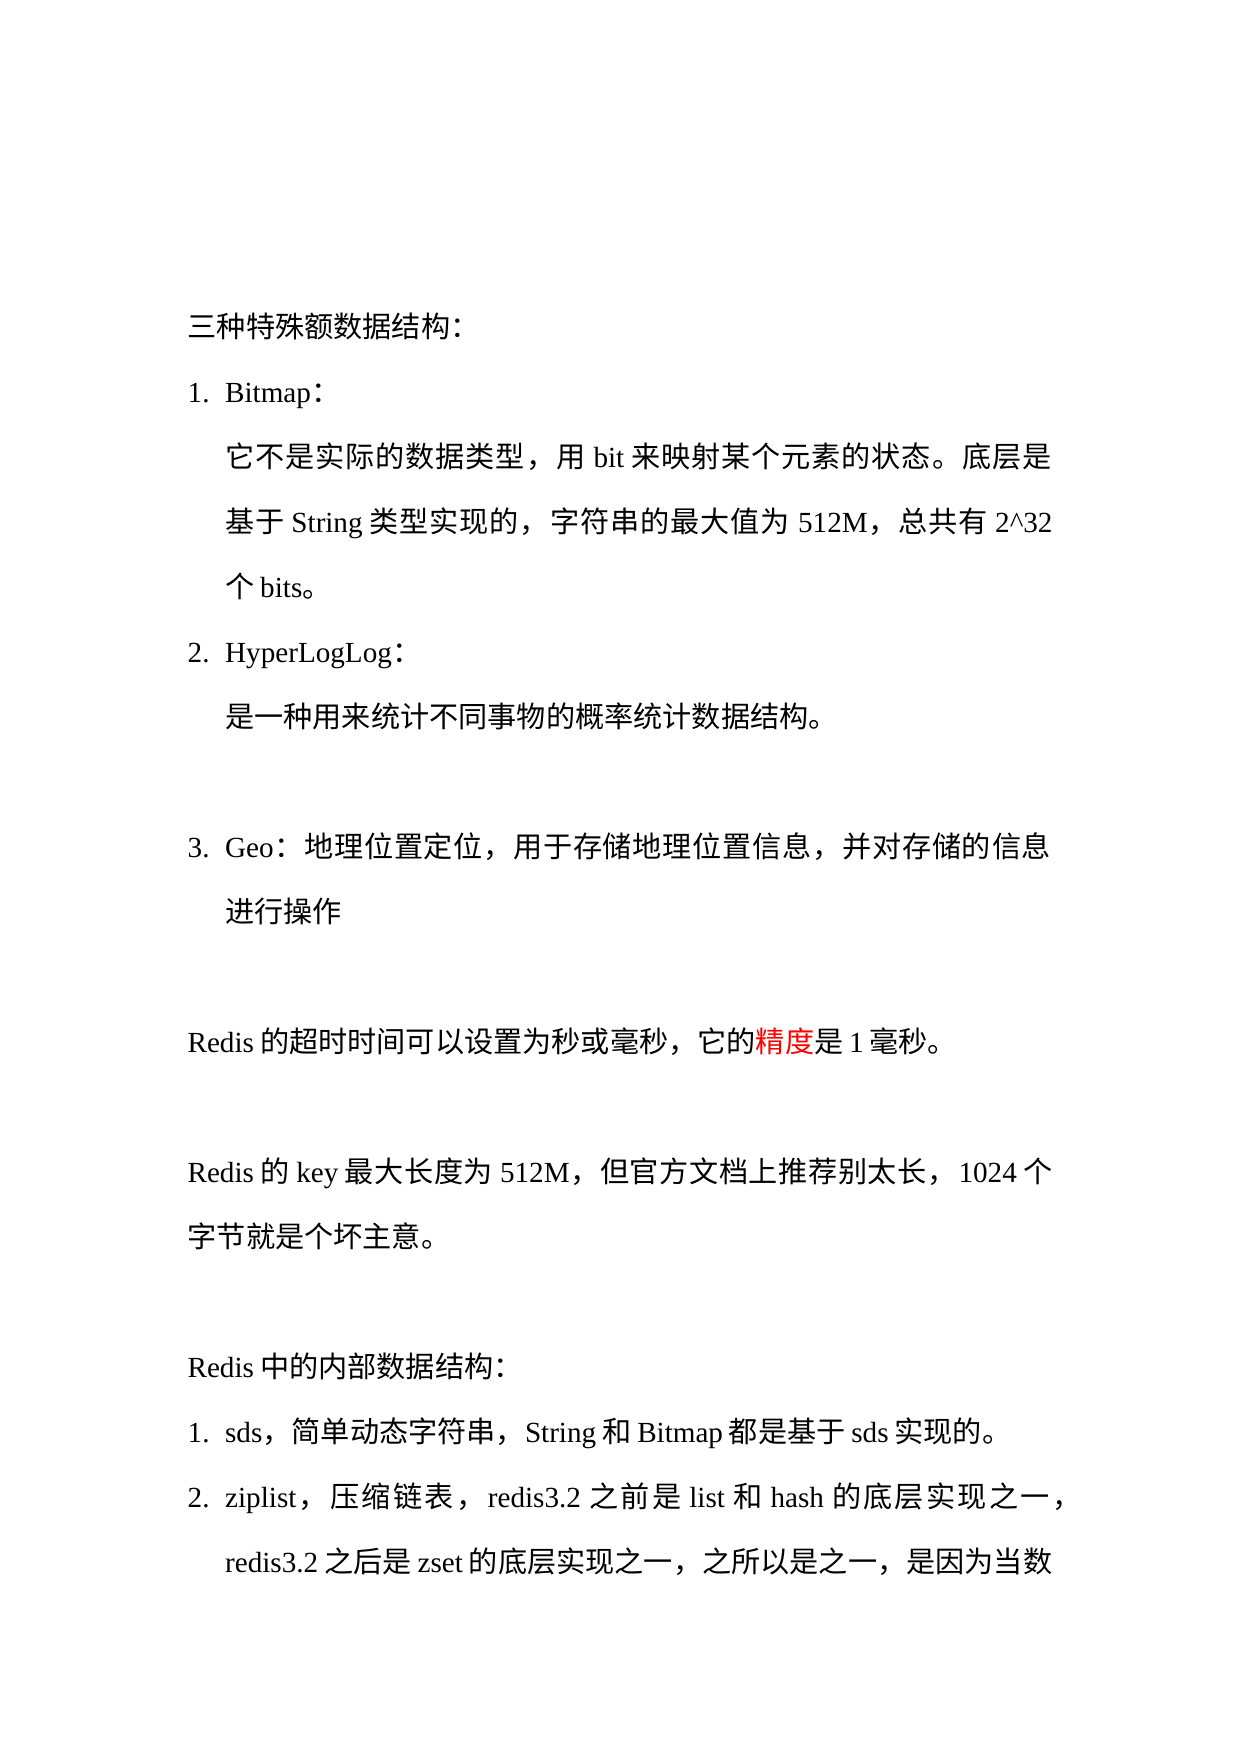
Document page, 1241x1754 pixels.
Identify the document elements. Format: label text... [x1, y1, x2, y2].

list 是一种用来统计不同事物的概率统计数据结构。 [225, 682, 1053, 747]
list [187, 1462, 1053, 1592]
list Geo：地理位置定位，用于存储地理位置信息，并对存储的信息进行操作 [187, 812, 1053, 942]
list Bitmap： [187, 357, 1053, 422]
text 三种特殊额数据结构： [187, 292, 1053, 357]
text Redis的key最大长度为512M，但官方文档上推荐别太长，1024个字节就是个坏主意。 [187, 1137, 1053, 1267]
text Redis的超时时间可以设置为秒或毫秒，它的精度是1毫秒。 [187, 1007, 1053, 1072]
list HyperLogLog： [187, 617, 1053, 682]
list sds，简单动态字符串，String和Bitmap都是基于sds实现的。 [187, 1397, 1053, 1462]
list 它不是实际的数据类型，用bit来映射某个元素的状态。底层是基于String类型实现的，字符串的最大值为512M，总共有2^32个bits。 [225, 422, 1053, 617]
text Redis中的内部数据结构： [187, 1332, 1053, 1397]
